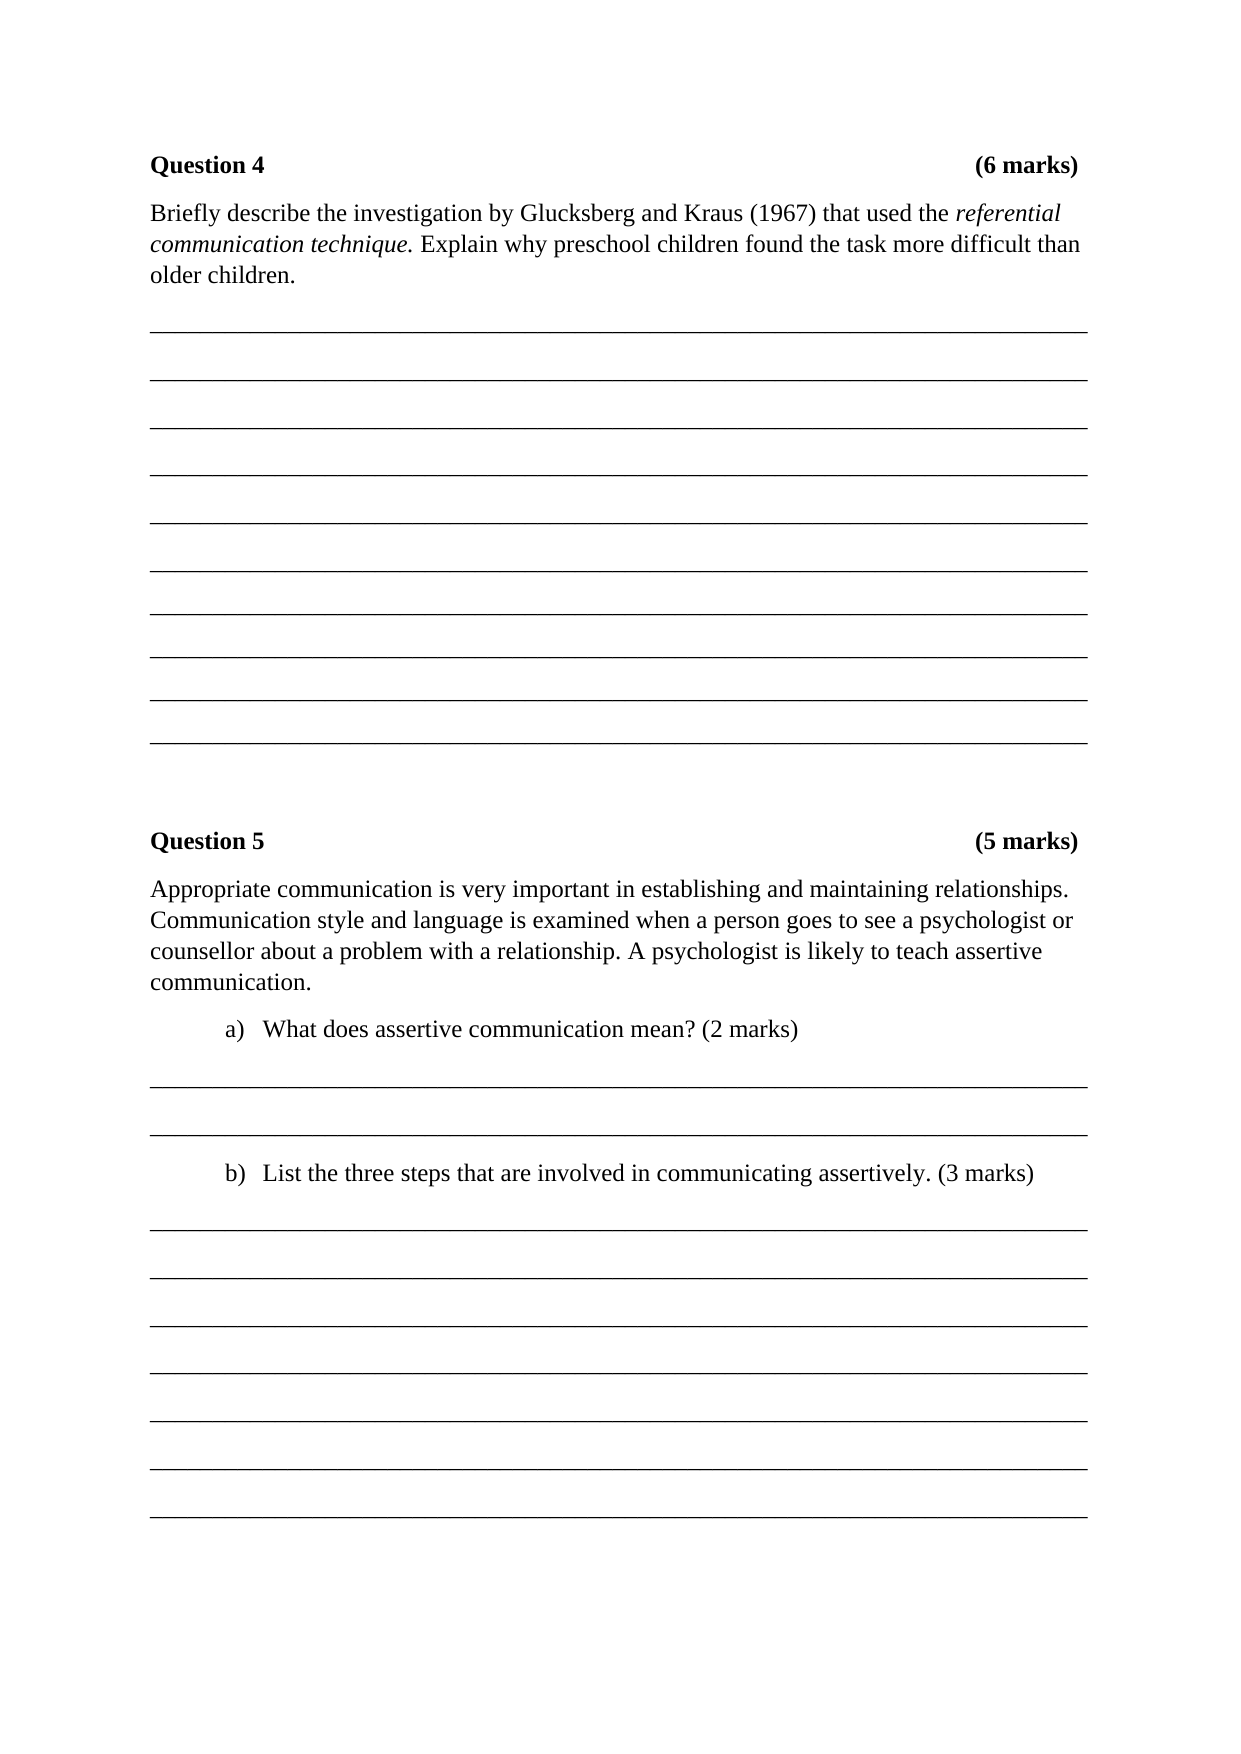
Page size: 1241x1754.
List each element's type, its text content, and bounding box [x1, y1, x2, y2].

text ___________________________________________________________________________ [150, 1253, 1090, 1282]
text ___________________________________________________________________________ [150, 1062, 1090, 1091]
text Question 5 (5 marks) [150, 826, 1090, 855]
text ___________________________________________________________________________ [150, 1348, 1090, 1377]
list What does assertive communication mean? (2 marks) [225, 1014, 1090, 1043]
text ___________________________________________________________________________ [150, 307, 1090, 336]
text ___________________________________________________________________________ [150, 1444, 1090, 1473]
text ___________________________________________________________________________ [150, 1301, 1090, 1329]
text ___________________________________________________________________________ [150, 451, 1090, 479]
text _______________________________________________________________________________________________________________________________________________________________________________________________________________________________________________________________________________________________________________________________________________________________________________________ [150, 546, 1090, 747]
text Question 4 (6 marks) [150, 150, 1090, 179]
text ___________________________________________________________________________ [150, 498, 1090, 527]
text ___________________________________________________________________________ [150, 1110, 1090, 1139]
text ___________________________________________________________________________ [150, 403, 1090, 432]
list List the three steps that are involved in communicating assertively. (3 marks) [225, 1158, 1090, 1186]
text Appropriate communication is very important in establishing and maintaining relationships. Communication style and language is examined when a person goes to see a psychologist or counsellor about a problem with a relationship. A psychologist is likely to teach assertive communication. [150, 874, 1090, 996]
text ___________________________________________________________________________ [150, 1396, 1090, 1425]
text Briefly describe the investigation by Glucksberg and Kraus (1967) that used the referential communication technique. Explain why preschool children found the task more difficult than older children. [150, 198, 1090, 288]
text ___________________________________________________________________________ [150, 1205, 1090, 1234]
text ___________________________________________________________________________ [150, 1492, 1090, 1520]
text ___________________________________________________________________________ [150, 355, 1090, 384]
